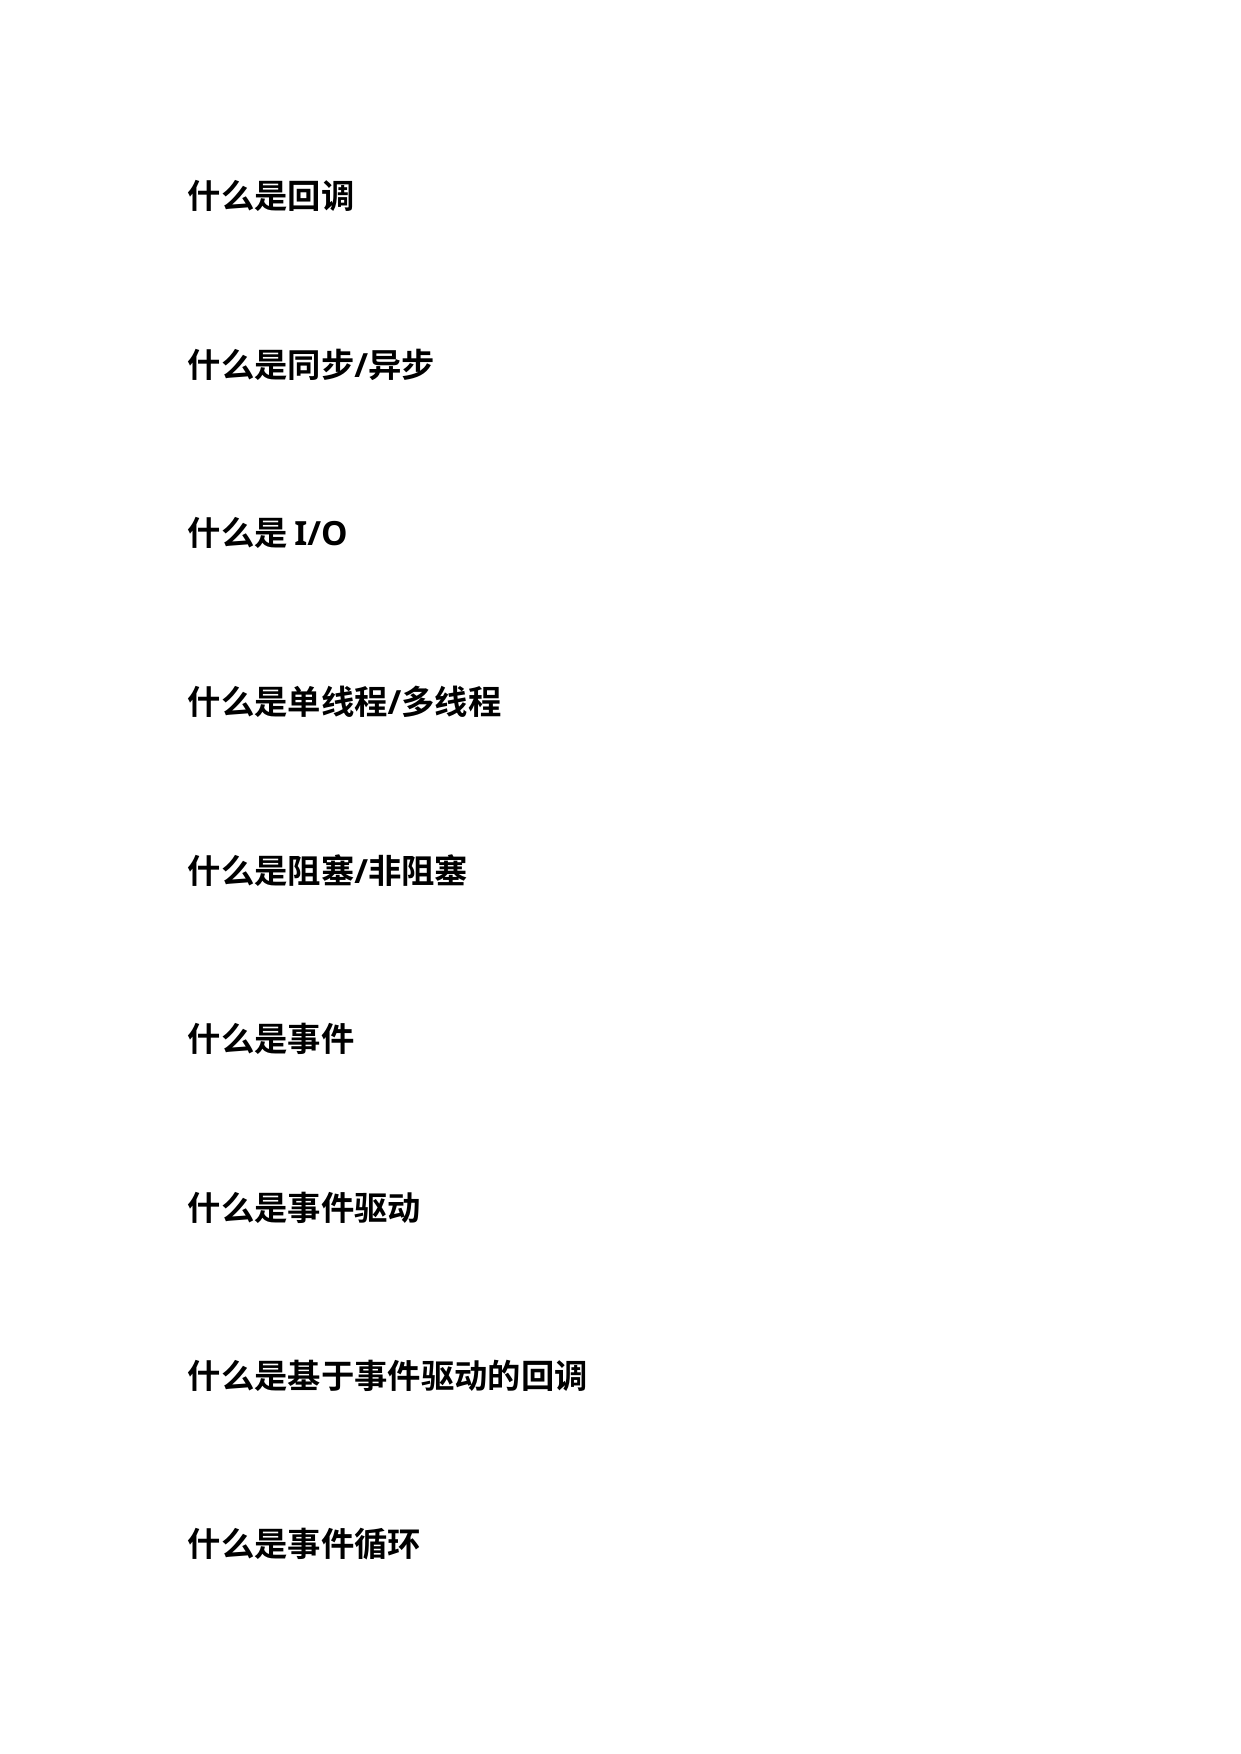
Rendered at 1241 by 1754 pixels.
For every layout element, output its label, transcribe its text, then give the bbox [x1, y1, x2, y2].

subtitle 什么是回调 [187, 162, 1053, 227]
subtitle 什么是基于事件驱动的回调 [187, 1342, 1053, 1407]
subtitle 什么是I/O [187, 499, 1053, 564]
subtitle 什么是事件驱动 [187, 1173, 1053, 1238]
subtitle 什么是阻塞/非阻塞 [187, 836, 1053, 901]
subtitle 什么是同步/异步 [187, 330, 1053, 395]
subtitle 什么是事件循环 [187, 1510, 1053, 1575]
subtitle 什么是事件 [187, 1005, 1053, 1070]
subtitle 什么是单线程/多线程 [187, 668, 1053, 733]
